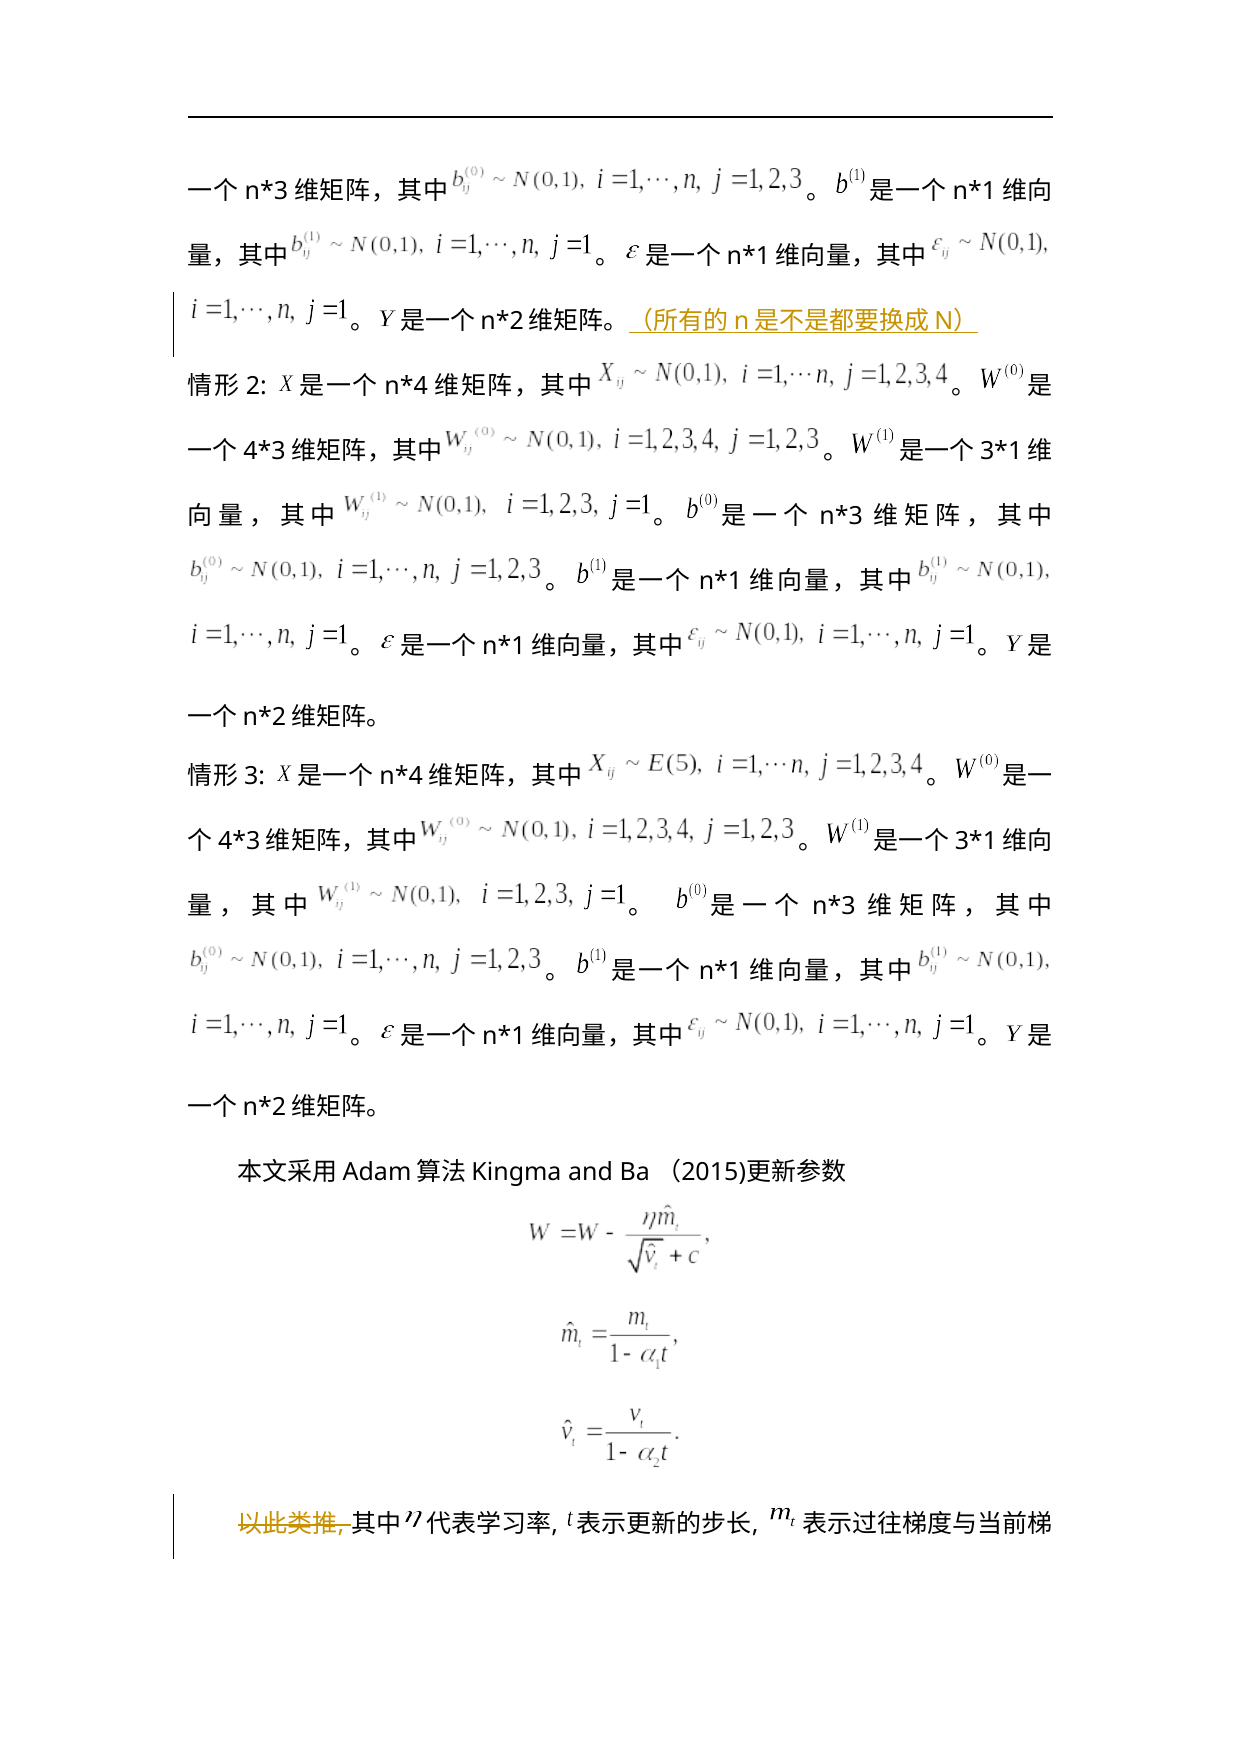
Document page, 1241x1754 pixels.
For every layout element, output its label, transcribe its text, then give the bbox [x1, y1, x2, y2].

text 本文采用Adam算法Kingma and Ba （2015)更新参数 [187, 1137, 1053, 1202]
text 情形2: 是一个n*4维矩阵，其中 。是一个4*3维矩阵，其中 。是一个3*1维向量，其中 。是一个n*3维矩阵，其中 。是一个n*1维向量，其中 。是一个n*1维向量，其中 。是一个n*2维矩阵。 [187, 357, 1053, 747]
text 情形3: 是一个n*4维矩阵，其中 。是一个4*3维矩阵，其中 。是一个3*1维向量，其中 。 是一个n*3维矩阵，其中 。是一个n*1维向量，其中 。是一个n*1维向量，其中 。是一个n*2维矩阵。 [187, 747, 1053, 1137]
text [187, 162, 1053, 357]
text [187, 1494, 1053, 1559]
